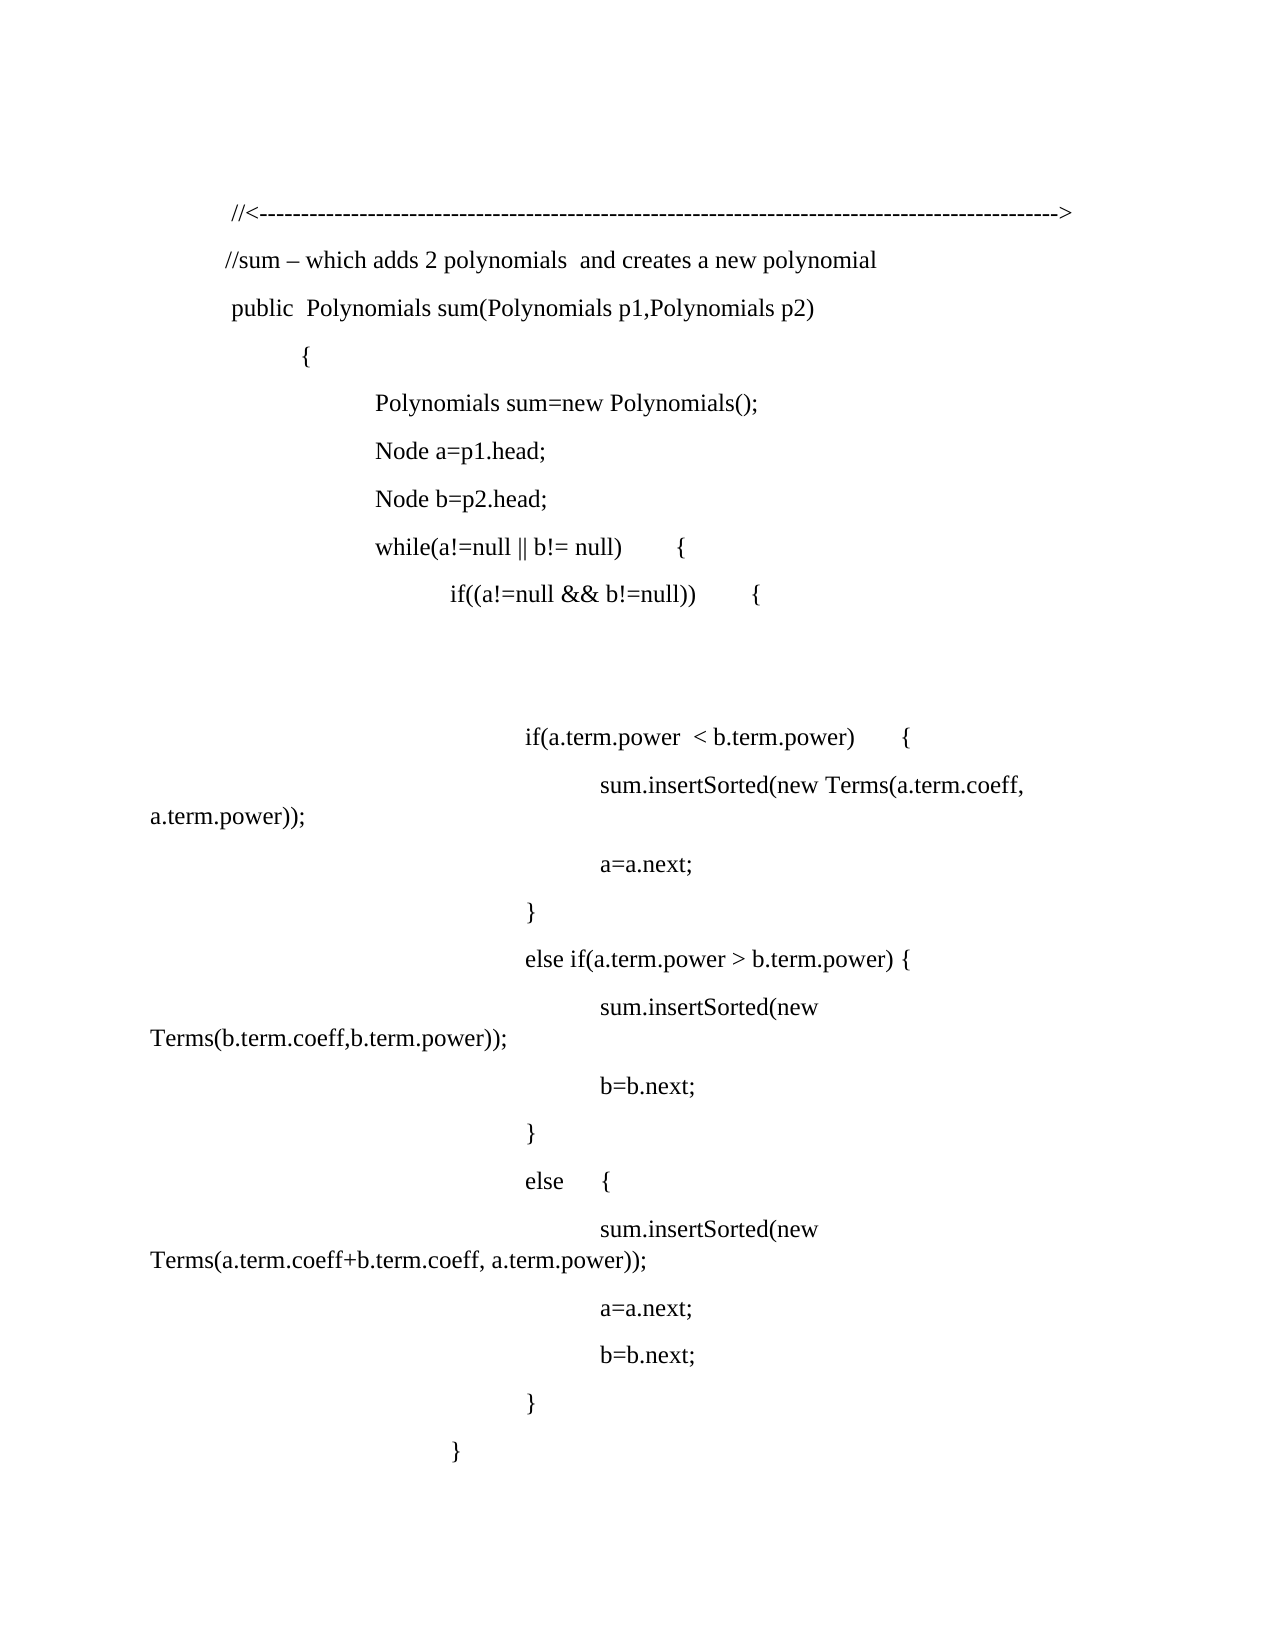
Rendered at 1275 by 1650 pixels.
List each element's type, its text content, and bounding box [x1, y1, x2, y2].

text if((a!=null && b!=null)) { [150, 579, 1125, 608]
text } [150, 1436, 1125, 1464]
text if(a.term.power < b.term.power) { [150, 722, 1125, 751]
text Node b=p2.head; [150, 484, 1125, 513]
text } [150, 1388, 1125, 1417]
text b=b.next; [150, 1071, 1125, 1099]
text sum.insertSorted(new Terms(b.term.coeff,b.term.power)); [150, 992, 1125, 1052]
text //sum – which adds 2 polynomials and creates a new polynomial [150, 245, 1125, 274]
text Polynomials sum=new Polynomials(); [150, 388, 1125, 417]
text } [150, 897, 1125, 925]
text sum.insertSorted(new Terms(a.term.coeff+b.term.coeff, a.term.power)); [150, 1214, 1125, 1274]
text //<------------------------------------------------------------------------------------------------> [150, 198, 1125, 226]
text else { [150, 1166, 1125, 1195]
text b=b.next; [150, 1340, 1125, 1369]
text sum.insertSorted(new Terms(a.term.coeff, a.term.power)); [150, 770, 1125, 830]
text { [150, 341, 1125, 369]
text a=a.next; [150, 1293, 1125, 1321]
text while(a!=null || b!= null) { [150, 532, 1125, 560]
text else if(a.term.power > b.term.power) { [150, 944, 1125, 973]
text } [150, 1118, 1125, 1147]
text public Polynomials sum(Polynomials p1,Polynomials p2) [150, 293, 1125, 322]
text a=a.next; [150, 849, 1125, 878]
text Node a=p1.head; [150, 436, 1125, 465]
